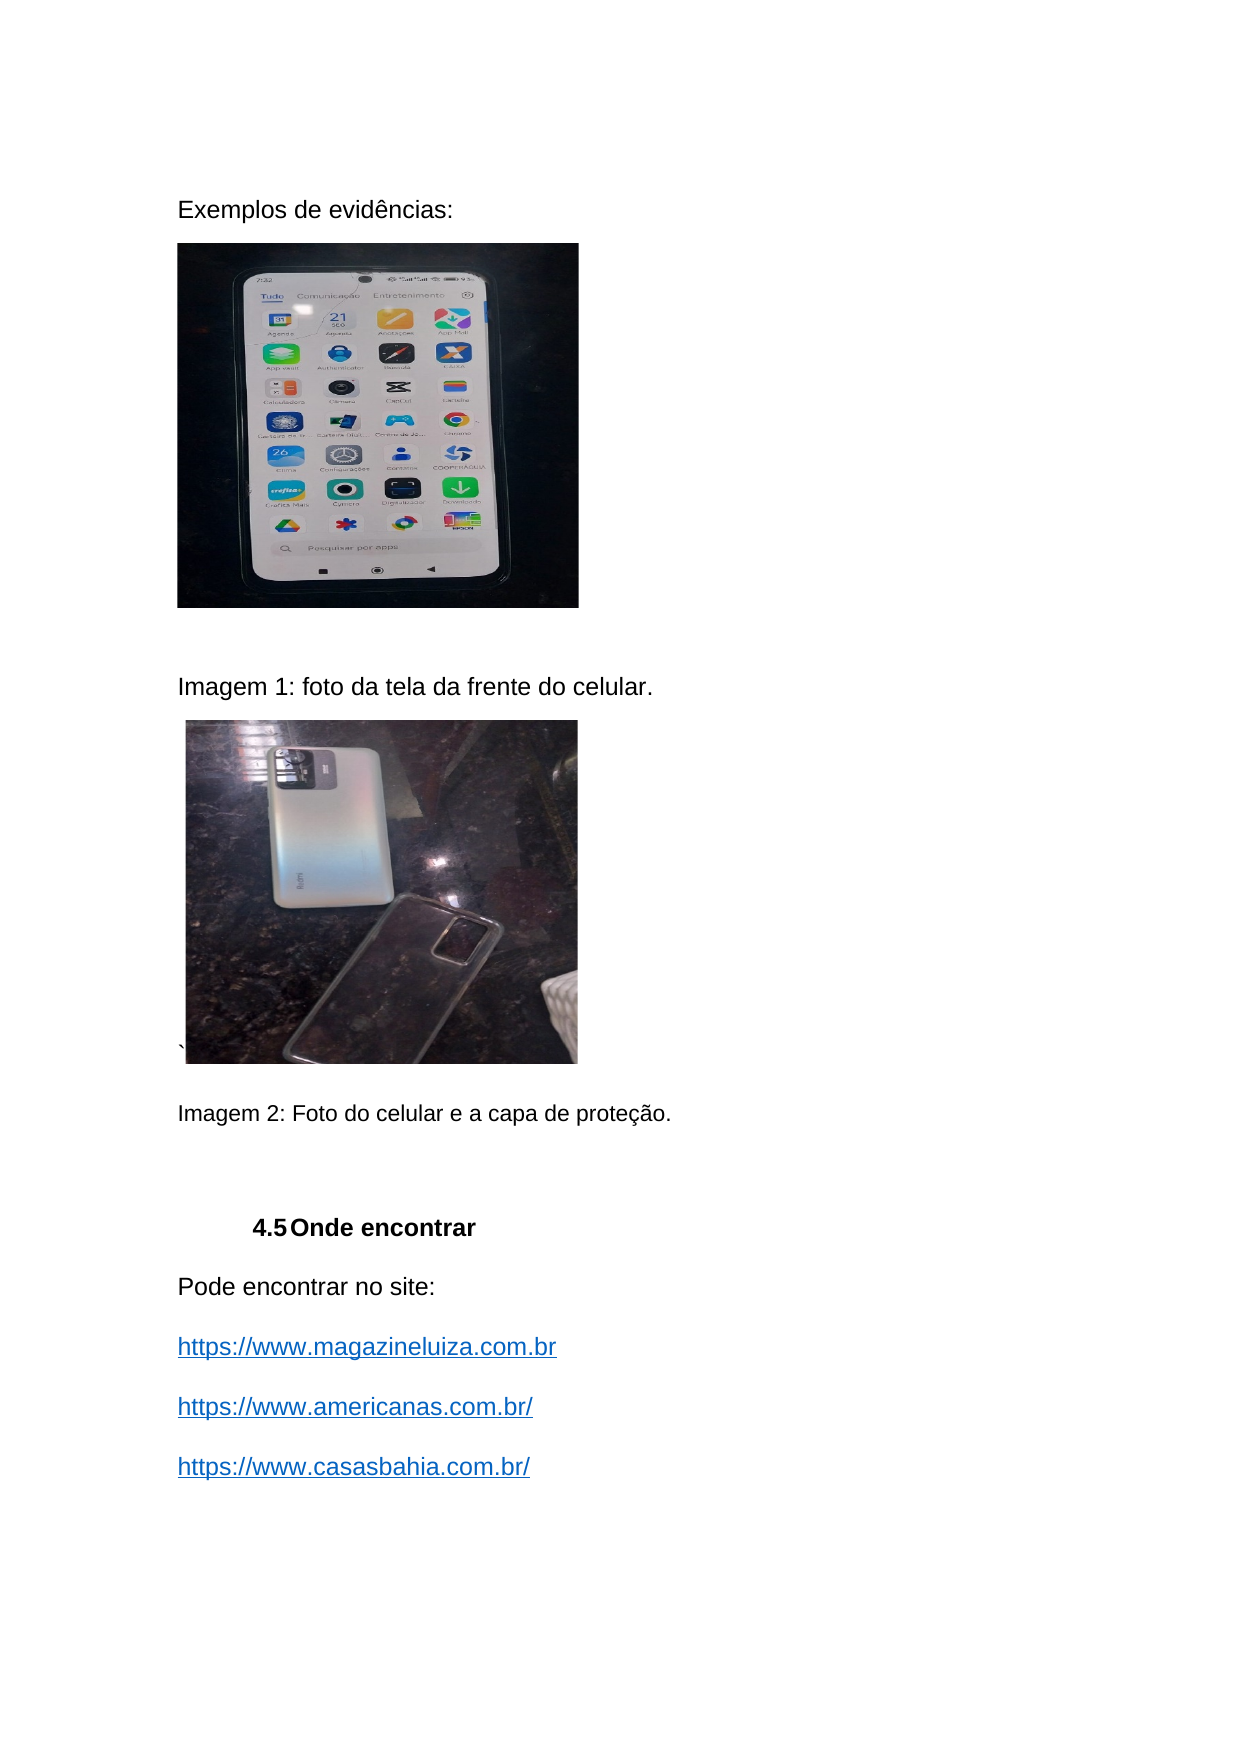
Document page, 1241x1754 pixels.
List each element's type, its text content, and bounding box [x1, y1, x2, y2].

picture [177, 243, 579, 608]
text Pode encontrar no site: [177, 1272, 1063, 1301]
text Exemplos de evidências: [177, 195, 1063, 224]
subtitle Onde encontrar [252, 1212, 1063, 1241]
text https://www.americanas.com.br/ [177, 1392, 1063, 1421]
text https://www.magazineluiza.com.br [177, 1332, 1063, 1361]
picture [185, 720, 578, 1064]
text Imagem 1: foto da tela da frente do celular. [177, 672, 1063, 701]
text Imagem 2: Foto do celular e a capa de proteção. [177, 1100, 1063, 1127]
text https://www.casasbahia.com.br/ [177, 1452, 1063, 1480]
